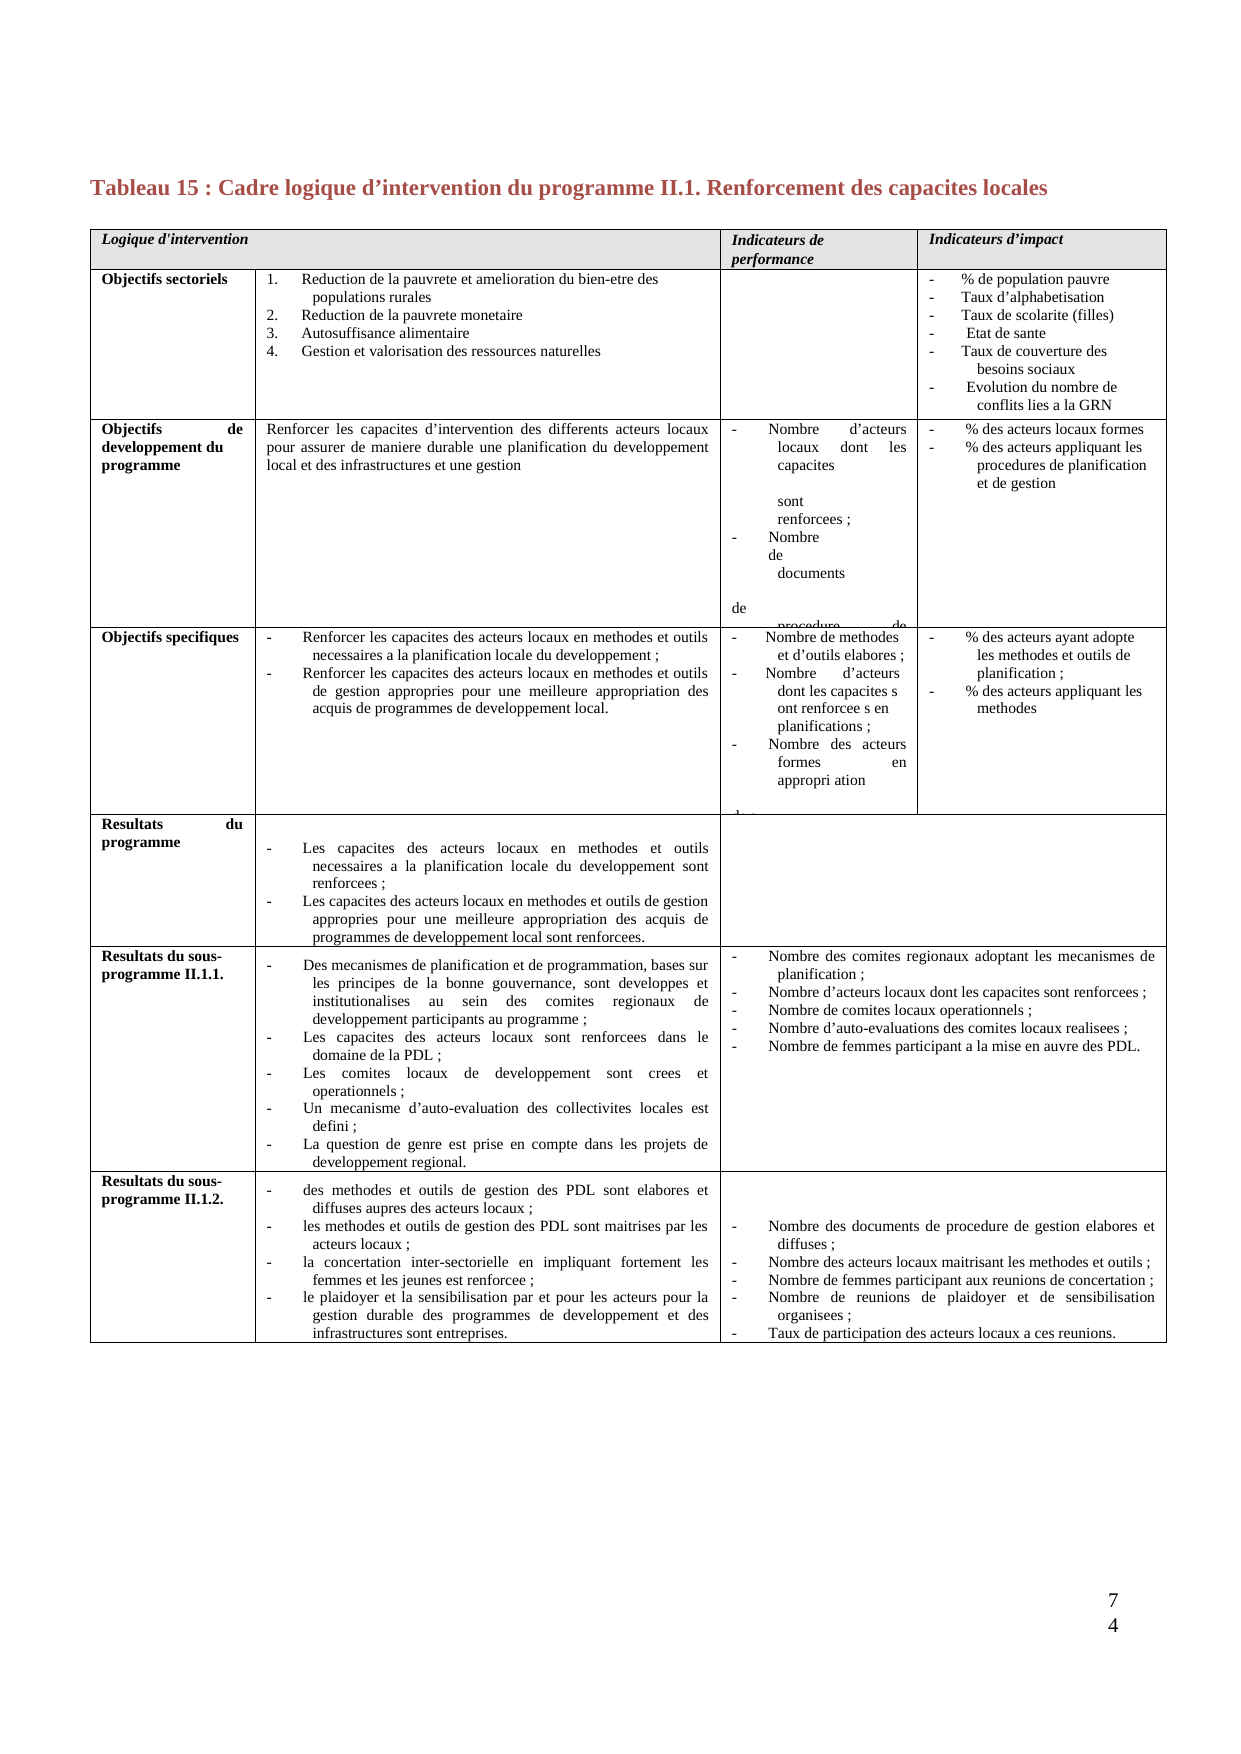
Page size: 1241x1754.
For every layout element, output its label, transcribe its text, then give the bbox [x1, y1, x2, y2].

table_cell Objectifs specifiques [91, 628, 255, 814]
table_header Indicateurs de performance [721, 230, 917, 269]
table_cell % de population pauvre Taux d’alphabetisation Taux de scolarite (filles) Etat de sante Taux de couverture des besoins sociaux Evolution du nombre de conflits lies a la GRN [918, 270, 1166, 419]
table_cell Nombre de methodes et d’outils elabores ; Nombre d’acteurs dont les capacites s ont renforcee s en planifications ; Nombre des acteurs formes en appropri ation de s acquis de PDL [721, 628, 917, 814]
table_cell Nombre des comites regionaux adoptant les mecanismes de planification ; Nombre d’acteurs locaux dont les capacites sont renforcees ; Nombre de comites locaux operationnels ; Nombre d’auto-evaluations des comites locaux realisees ; Nombre de femmes participant a la mise en auvre des PDL. [721, 947, 1166, 1171]
table_cell % des acteurs ayant adopte les methodes et outils de planification ; % des acteurs appliquant les methodes [918, 628, 1166, 814]
table_cell Nombre d’acteurs locaux dont les capacites sont renforcees ; Nombre de documents de procedure de gestion de planification de developpement et des infrastructures elabores [721, 420, 917, 627]
table_cell Resultats du sous- programme II.1.2. [91, 1172, 255, 1342]
table_cell Resultats du sous- programme II.1.1. [91, 947, 255, 1171]
table_cell Nombre des documents de procedure de gestion elabores et diffuses ; Nombre des acteurs locaux maitrisant les methodes et outils ; Nombre de femmes participant aux reunions de concertation ; Nombre de reunions de plaidoyer et de sensibilisation organisees ; Taux de participation des acteurs locaux a ces reunions. [721, 1172, 1166, 1342]
table_cell Objectifs sectoriels [91, 270, 255, 419]
table_header Indicateurs d’impact [918, 230, 1166, 269]
table_cell des methodes et outils de gestion des PDL sont elabores et diffuses aupres des acteurs locaux ; les methodes et outils de gestion des PDL sont maitrises par les acteurs locaux ; la concertation inter-sectorielle en impliquant fortement les femmes et les jeunes est renforcee ; le plaidoyer et la sensibilisation par et pour les acteurs pour la gestion durable des programmes de developpement et des infrastructures sont entreprises. [256, 1172, 720, 1342]
table_cell Reduction de la pauvrete et amelioration du bien-etre des populations rurales Reduction de la pauvrete monetaire Autosuffisance alimentaire Gestion et valorisation des ressources naturelles [256, 270, 720, 419]
table_header Logique d'intervention [91, 230, 720, 269]
table_cell Renforcer les capacites d’intervention des differents acteurs locaux pour assurer de maniere durable une planification du developpement local et des infrastructures et une gestion [256, 420, 720, 627]
text Tableau 15 : Cadre logique d’intervention du programme II.1. Renforcement des capacites locales [90, 174, 1167, 201]
table_cell Renforcer les capacites des acteurs locaux en methodes et outils necessaires a la planification locale du developpement ; Renforcer les capacites des acteurs locaux en methodes et outils de gestion appropries pour une meilleure appropriation des acquis de programmes de developpement local. [256, 628, 720, 814]
table_cell Objectifs de developpement du programme [91, 420, 255, 627]
table_cell Des mecanismes de planification et de programmation, bases sur les principes de la bonne gouvernance, sont developpes et institutionalises au sein des comites regionaux de developpement participants au programme ; Les capacites des acteurs locaux sont renforcees dans le domaine de la PDL ; Les comites locaux de developpement sont crees et operationnels ; Un mecanisme d’auto-evaluation des collectivites locales est defini ; La question de genre est prise en compte dans les projets de developpement regional. [256, 947, 720, 1171]
table_cell [721, 815, 1166, 946]
table_cell % des acteurs locaux formes % des acteurs appliquant les procedures de planification et de gestion [918, 420, 1166, 627]
table_cell Resultats du programme [91, 815, 255, 946]
table_cell [721, 270, 917, 419]
table_cell Les capacites des acteurs locaux en methodes et outils necessaires a la planification locale du developpement sont renforcees ; Les capacites des acteurs locaux en methodes et outils de gestion appropries pour une meilleure appropriation des acquis de programmes de developpement local sont renforcees. [256, 815, 720, 946]
